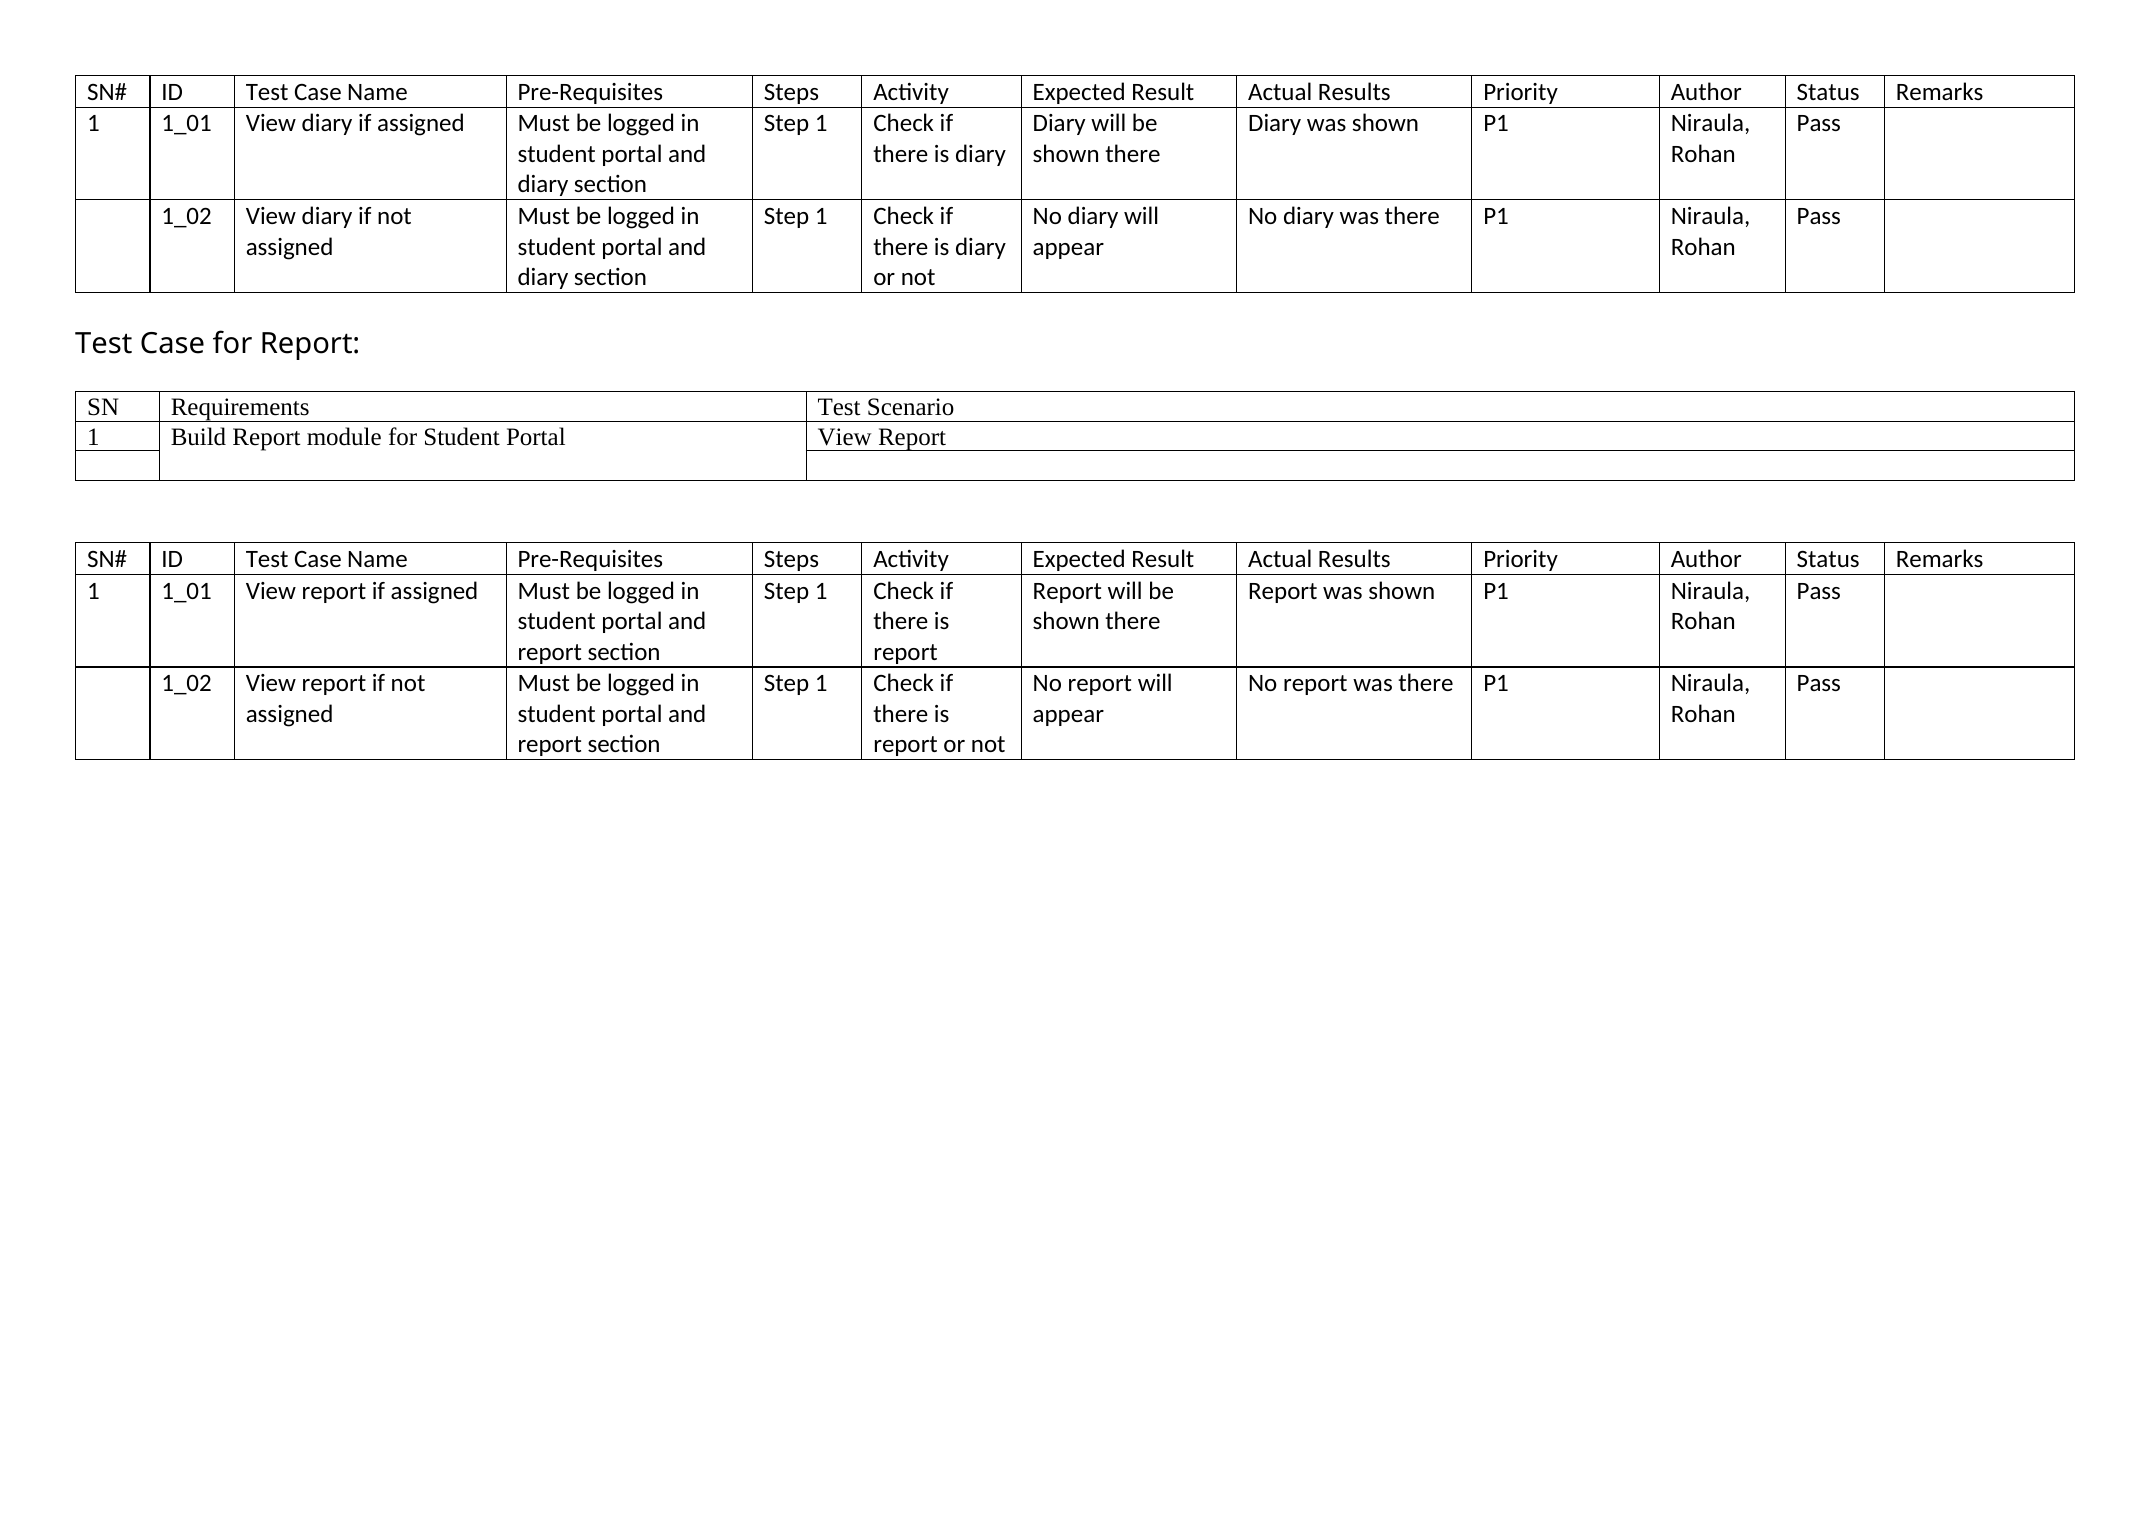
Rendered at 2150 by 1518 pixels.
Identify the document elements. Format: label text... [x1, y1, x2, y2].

table_cell View report if not assigned [235, 668, 506, 759]
table_cell View Report [807, 422, 2074, 450]
table_cell 1_01 [151, 575, 234, 666]
table_header Remarks [1885, 76, 2074, 107]
table_cell 1 [76, 108, 149, 199]
table_cell Pass [1786, 668, 1884, 759]
table_header Priority [1472, 76, 1659, 107]
table_header Requirements [160, 392, 806, 421]
table_cell 1 [76, 422, 159, 450]
table_cell [1885, 108, 2074, 199]
table_header Expected Result [1022, 76, 1236, 107]
table_cell [76, 451, 159, 480]
table_header Status [1786, 543, 1884, 574]
table_cell 1 [76, 575, 149, 666]
table_cell Diary was shown [1237, 108, 1471, 199]
table_header Test Case Name [235, 76, 506, 107]
table_header Author [1660, 543, 1785, 574]
table_cell Report was shown [1237, 575, 1471, 666]
table_cell Must be logged in student portal and diary section [507, 108, 752, 199]
table_cell Pass [1786, 575, 1884, 666]
table_cell Check if there is report or not [862, 668, 1021, 759]
table_cell No report was there [1237, 668, 1471, 759]
table_cell Check if there is diary [862, 108, 1021, 199]
table_cell Niraula, Rohan [1660, 108, 1785, 199]
table_cell [1885, 200, 2074, 292]
table_cell No diary will appear [1022, 200, 1236, 292]
table_header SN# [76, 543, 149, 574]
table_header Pre-Requisites [507, 76, 752, 107]
table_header Remarks [1885, 543, 2074, 574]
table_cell [1885, 575, 2074, 666]
text Test Case for Report: [75, 322, 2074, 362]
table_header ID [151, 76, 234, 107]
table_header Expected Result [1022, 543, 1236, 574]
table_header ID [151, 543, 234, 574]
table_cell P1 [1472, 668, 1659, 759]
table_cell Pass [1786, 108, 1884, 199]
table_cell Niraula, Rohan [1660, 575, 1785, 666]
table_cell Pass [1786, 200, 1884, 292]
table_cell Must be logged in student portal and report section [507, 668, 752, 759]
table_cell [1885, 668, 2074, 759]
table_header Status [1786, 76, 1884, 107]
table_cell Step 1 [753, 668, 861, 759]
table_cell Build Report module for Student Portal [160, 422, 806, 480]
table_cell 1_02 [151, 668, 234, 759]
table_header Activity [862, 76, 1021, 107]
table_cell Must be logged in student portal and diary section [507, 200, 752, 292]
table_header Actual Results [1237, 543, 1471, 574]
table_cell Report will be shown there [1022, 575, 1236, 666]
table_cell No diary was there [1237, 200, 1471, 292]
table_cell Diary will be shown there [1022, 108, 1236, 199]
table_header Activity [862, 543, 1021, 574]
table_cell Must be logged in student portal and report section [507, 575, 752, 666]
table_header SN# [76, 76, 149, 107]
table_cell Step 1 [753, 108, 861, 199]
table_header Steps [753, 76, 861, 107]
table_cell [76, 668, 149, 759]
table_cell [76, 200, 149, 292]
table_header SN [76, 392, 159, 421]
table_header Test Case Name [235, 543, 506, 574]
table_cell Niraula, Rohan [1660, 200, 1785, 292]
table_cell Check if there is diary or not [862, 200, 1021, 292]
table_cell P1 [1472, 108, 1659, 199]
table_cell View diary if not assigned [235, 200, 506, 292]
table_cell No report will appear [1022, 668, 1236, 759]
table_cell View diary if assigned [235, 108, 506, 199]
table_cell 1_02 [151, 200, 234, 292]
table_header Pre-Requisites [507, 543, 752, 574]
table_header Actual Results [1237, 76, 1471, 107]
table_cell Step 1 [753, 575, 861, 666]
table_cell Step 1 [753, 200, 861, 292]
table_cell P1 [1472, 200, 1659, 292]
table_cell Check if there is report [862, 575, 1021, 666]
table_cell 1_01 [151, 108, 234, 199]
table_cell Niraula, Rohan [1660, 668, 1785, 759]
table_cell P1 [1472, 575, 1659, 666]
table_header Priority [1472, 543, 1659, 574]
table_header Steps [753, 543, 861, 574]
table_header Author [1660, 76, 1785, 107]
table_cell View report if assigned [235, 575, 506, 666]
table_cell [807, 451, 2074, 480]
table_header Test Scenario [807, 392, 2074, 421]
